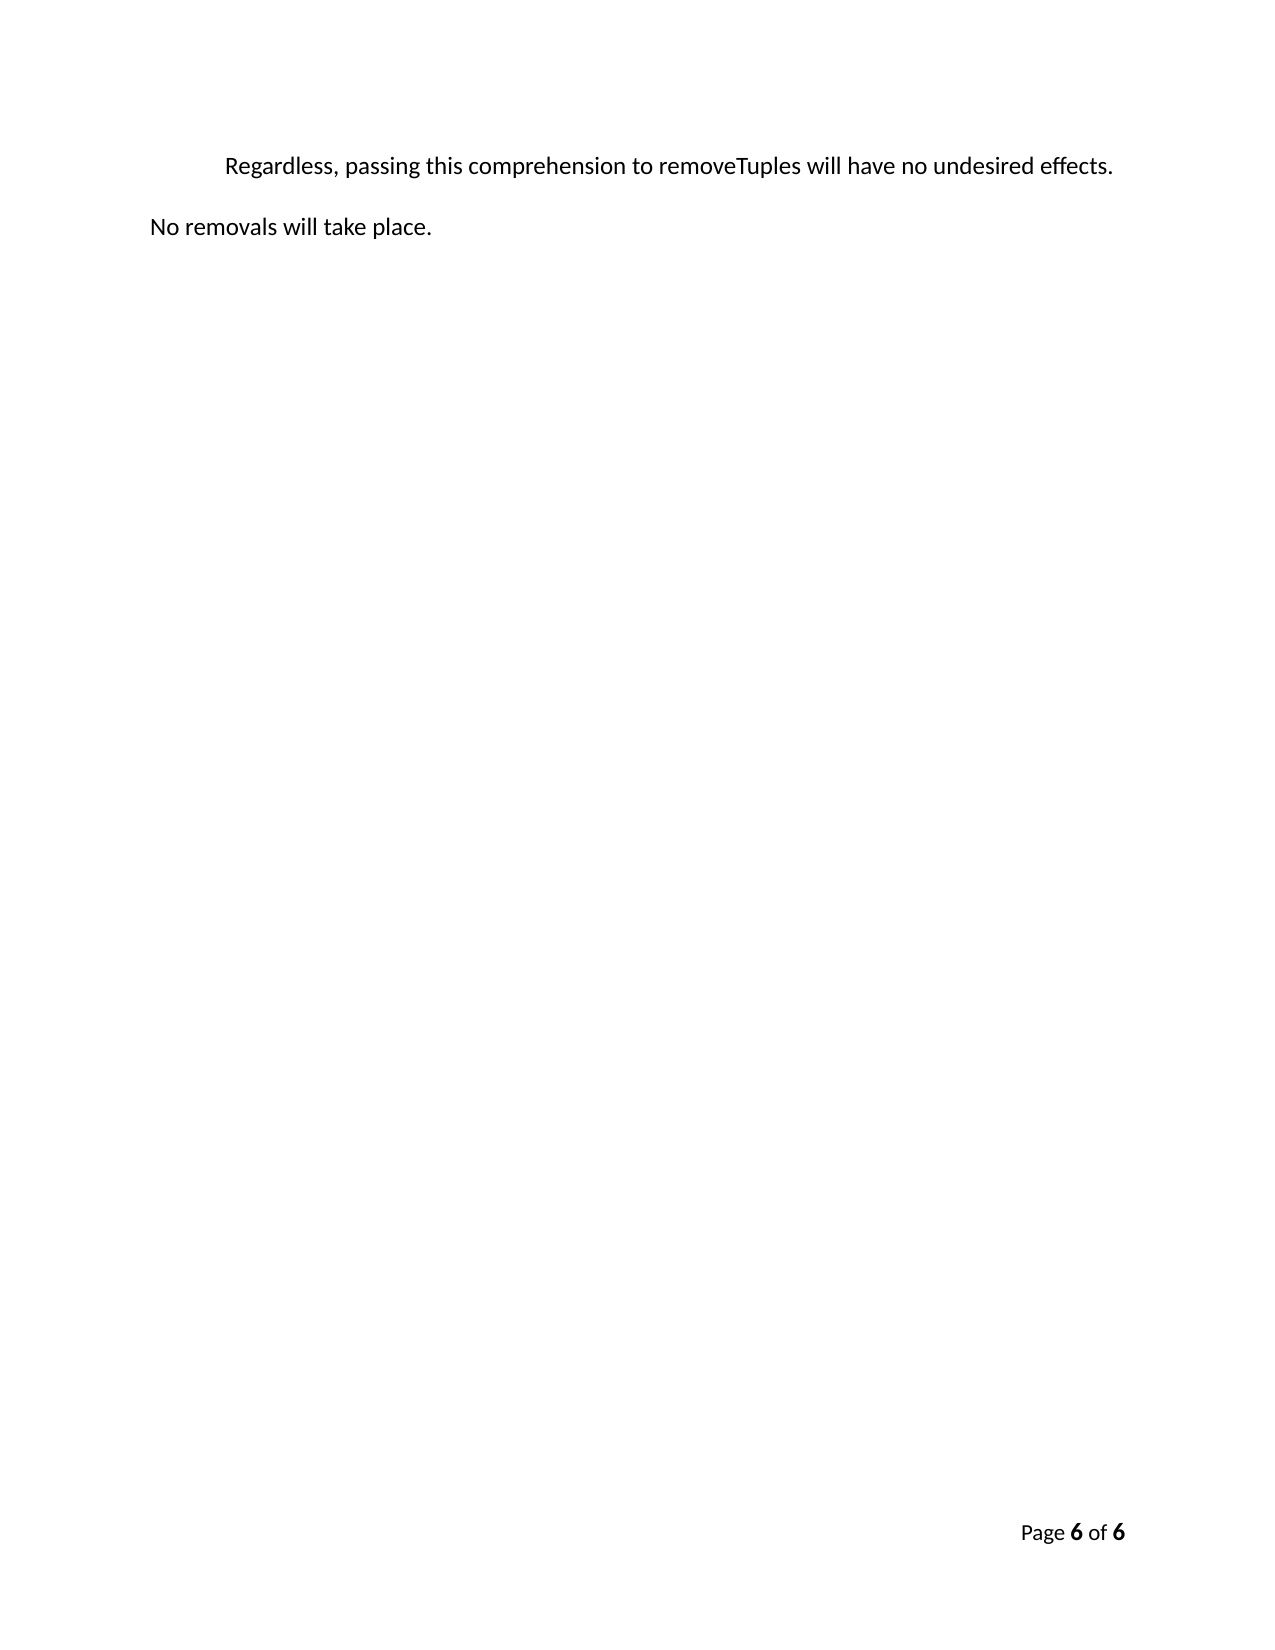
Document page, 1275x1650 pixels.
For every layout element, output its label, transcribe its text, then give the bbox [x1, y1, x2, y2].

text Regardless, passing this comprehension to removeTuples will have no undesired effects. No removals will take place. [150, 150, 1125, 242]
